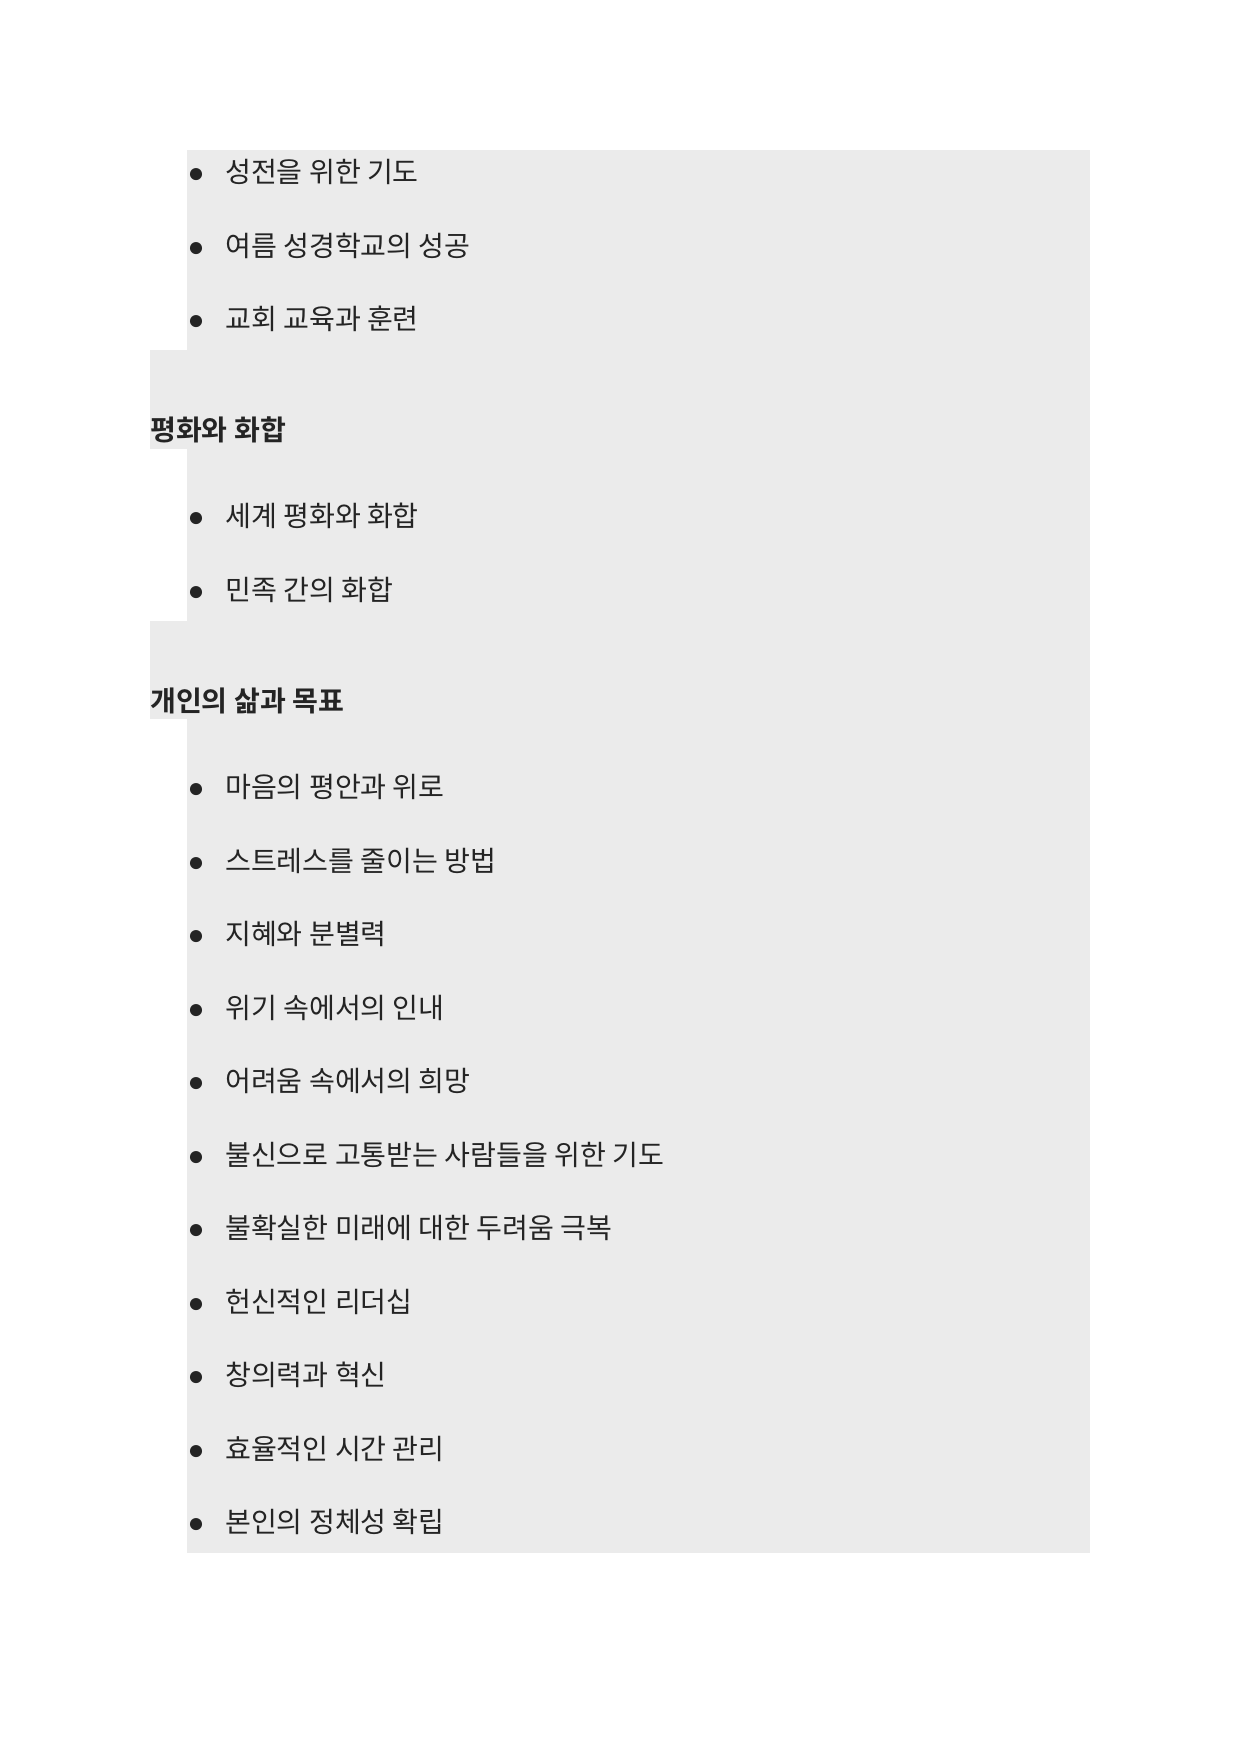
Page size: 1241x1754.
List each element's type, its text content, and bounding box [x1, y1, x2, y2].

list 불신으로 고통받는 사람들을 위한 기도 [187, 1132, 1090, 1186]
list 민족 간의 화합 [187, 568, 1090, 621]
list 교회 교육과 훈련 [187, 297, 1090, 350]
list 본인의 정체성 확립 [187, 1500, 1090, 1553]
list 여름 성경학교의 성공 [187, 223, 1090, 277]
list 마음의 평안과 위로 [187, 765, 1090, 818]
list 불확실한 미래에 대한 두려움 극복 [187, 1206, 1090, 1259]
list 스트레스를 줄이는 방법 [187, 838, 1090, 892]
list 세계 평화와 화합 [187, 494, 1090, 547]
list 성전을 위한 기도 [187, 150, 1090, 203]
list 창의력과 혁신 [187, 1353, 1090, 1406]
list 지혜와 분별력 [187, 912, 1090, 965]
list 위기 속에서의 인내 [187, 985, 1090, 1039]
list 어려움 속에서의 희망 [187, 1059, 1090, 1112]
list 효율적인 시간 관리 [187, 1427, 1090, 1480]
subtitle 개인의 삶과 목표 [150, 679, 1090, 719]
subtitle 평화와 화합 [150, 408, 1090, 449]
list 헌신적인 리더십 [187, 1279, 1090, 1333]
